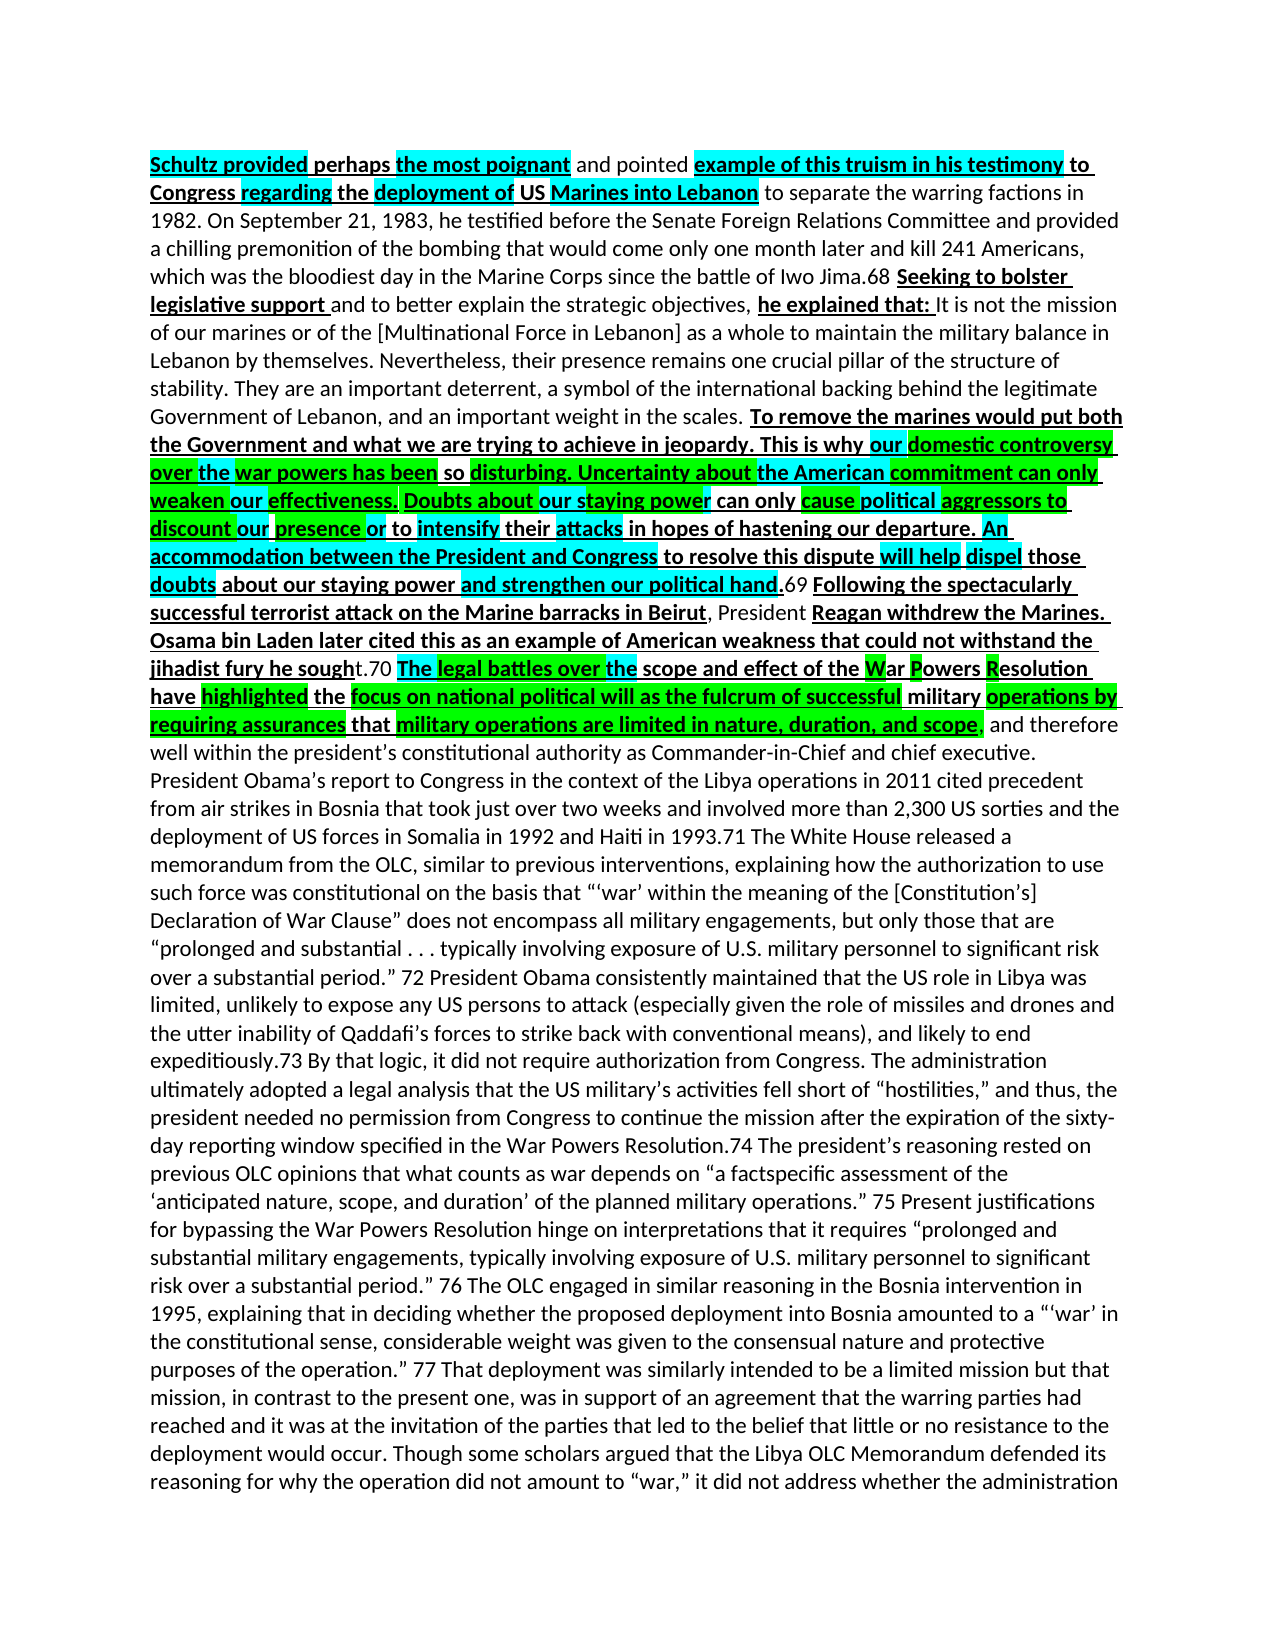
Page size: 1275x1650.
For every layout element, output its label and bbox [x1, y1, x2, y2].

text [150, 150, 1125, 1495]
